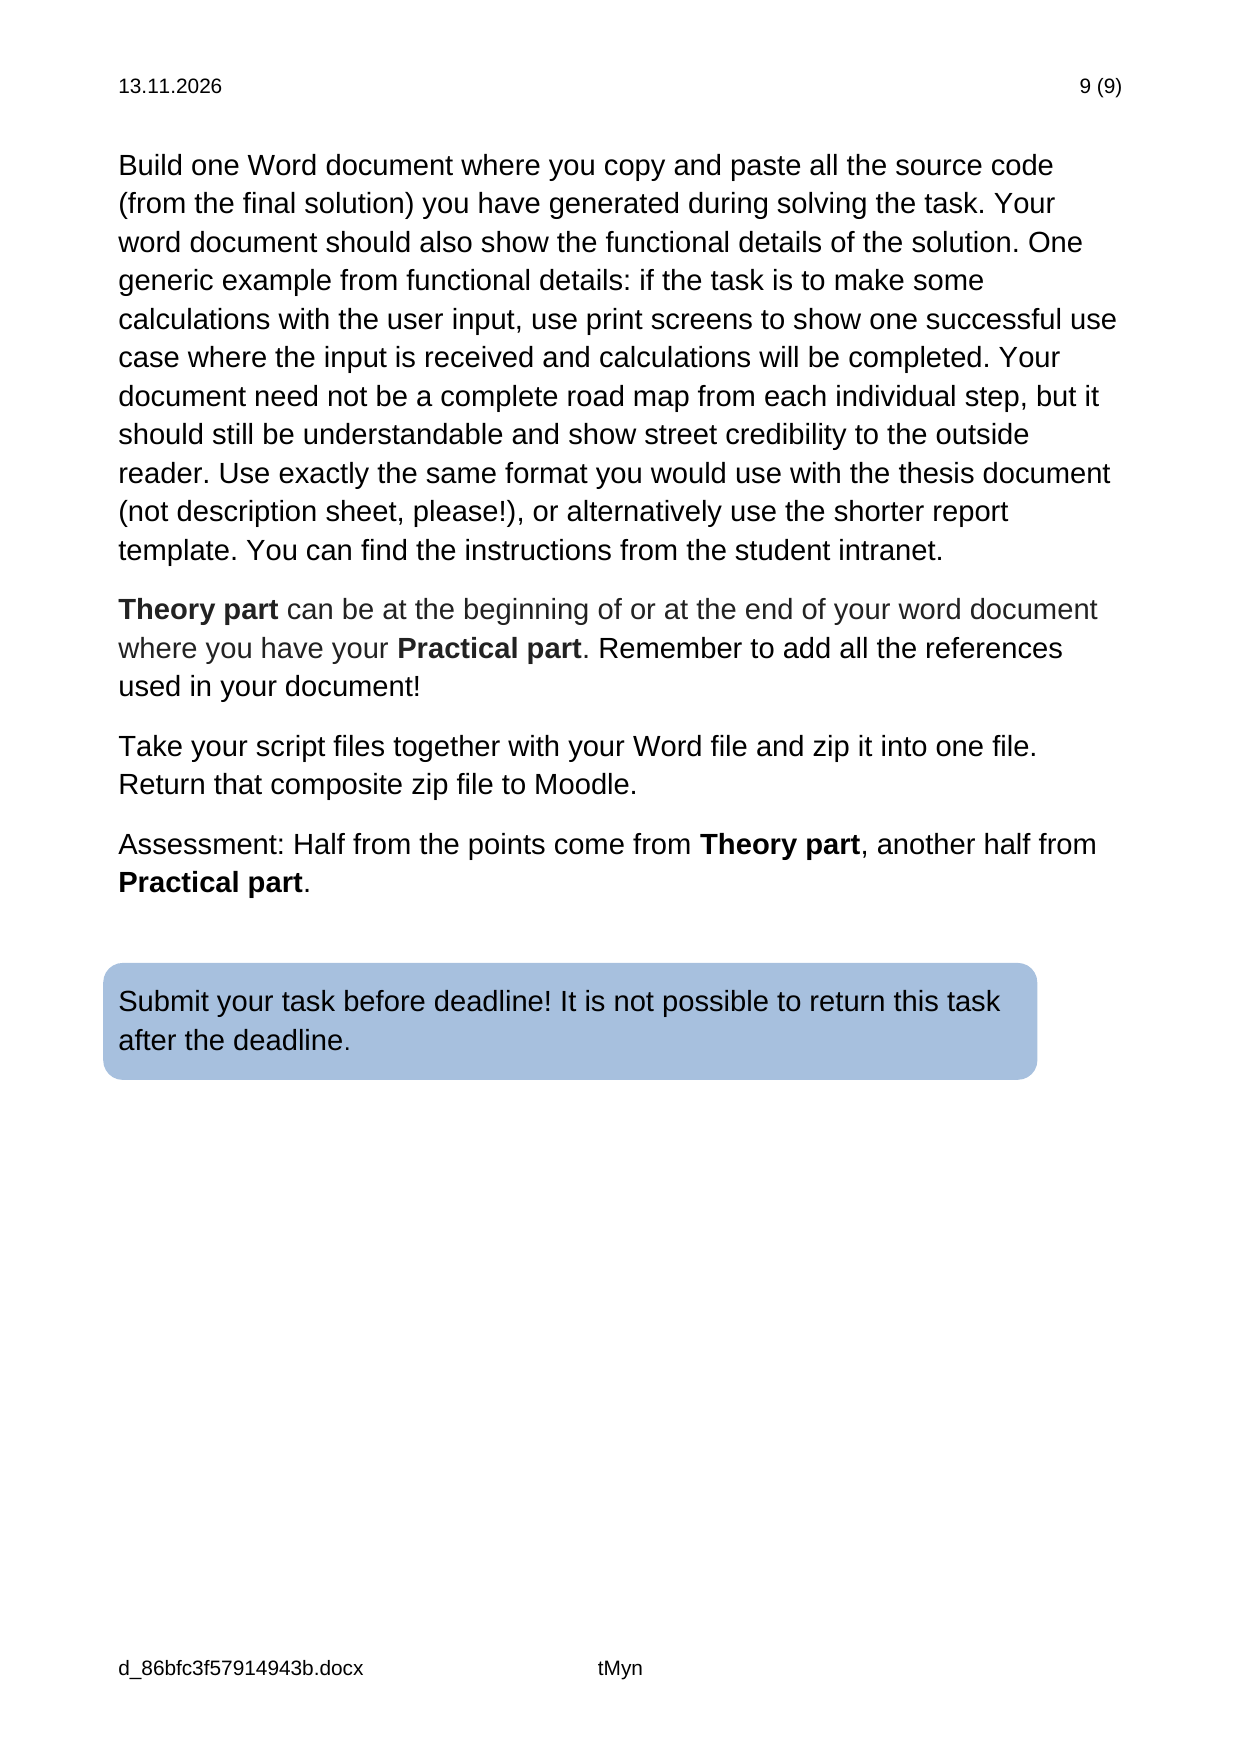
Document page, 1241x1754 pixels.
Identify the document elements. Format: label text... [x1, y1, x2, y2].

text Build one Word document where you copy and paste all the source code (from the final solution) you have generated during solving the task. Your word document should also show the functional details of the solution. One generic example from functional details: if the task is to make some calculations with the user input, use print screens to show one successful use case where the input is received and calculations will be completed. Your document need not be a complete road map from each individual step, but it should still be understandable and show street credibility to the outside reader. Use exactly the same format you would use with the thesis document (not description sheet, please!), or alternatively use the shorter report template. You can find the instructions from the student intranet. [118, 148, 1122, 567]
text Take your script files together with your Word file and zip it into one file. Return that composite zip file to Moodle. [118, 729, 1122, 801]
text Submit your task before deadline! It is not possible to return this task [118, 984, 1122, 1018]
text after the deadline. [118, 1023, 1122, 1056]
text Theory part can be at the beginning of or at the end of your word document where you have your Practical part. Remember to add all the references used in your document! [118, 592, 1122, 703]
text Assessment: Half from the points come from Theory part, another half from Practical part. [118, 827, 1122, 899]
